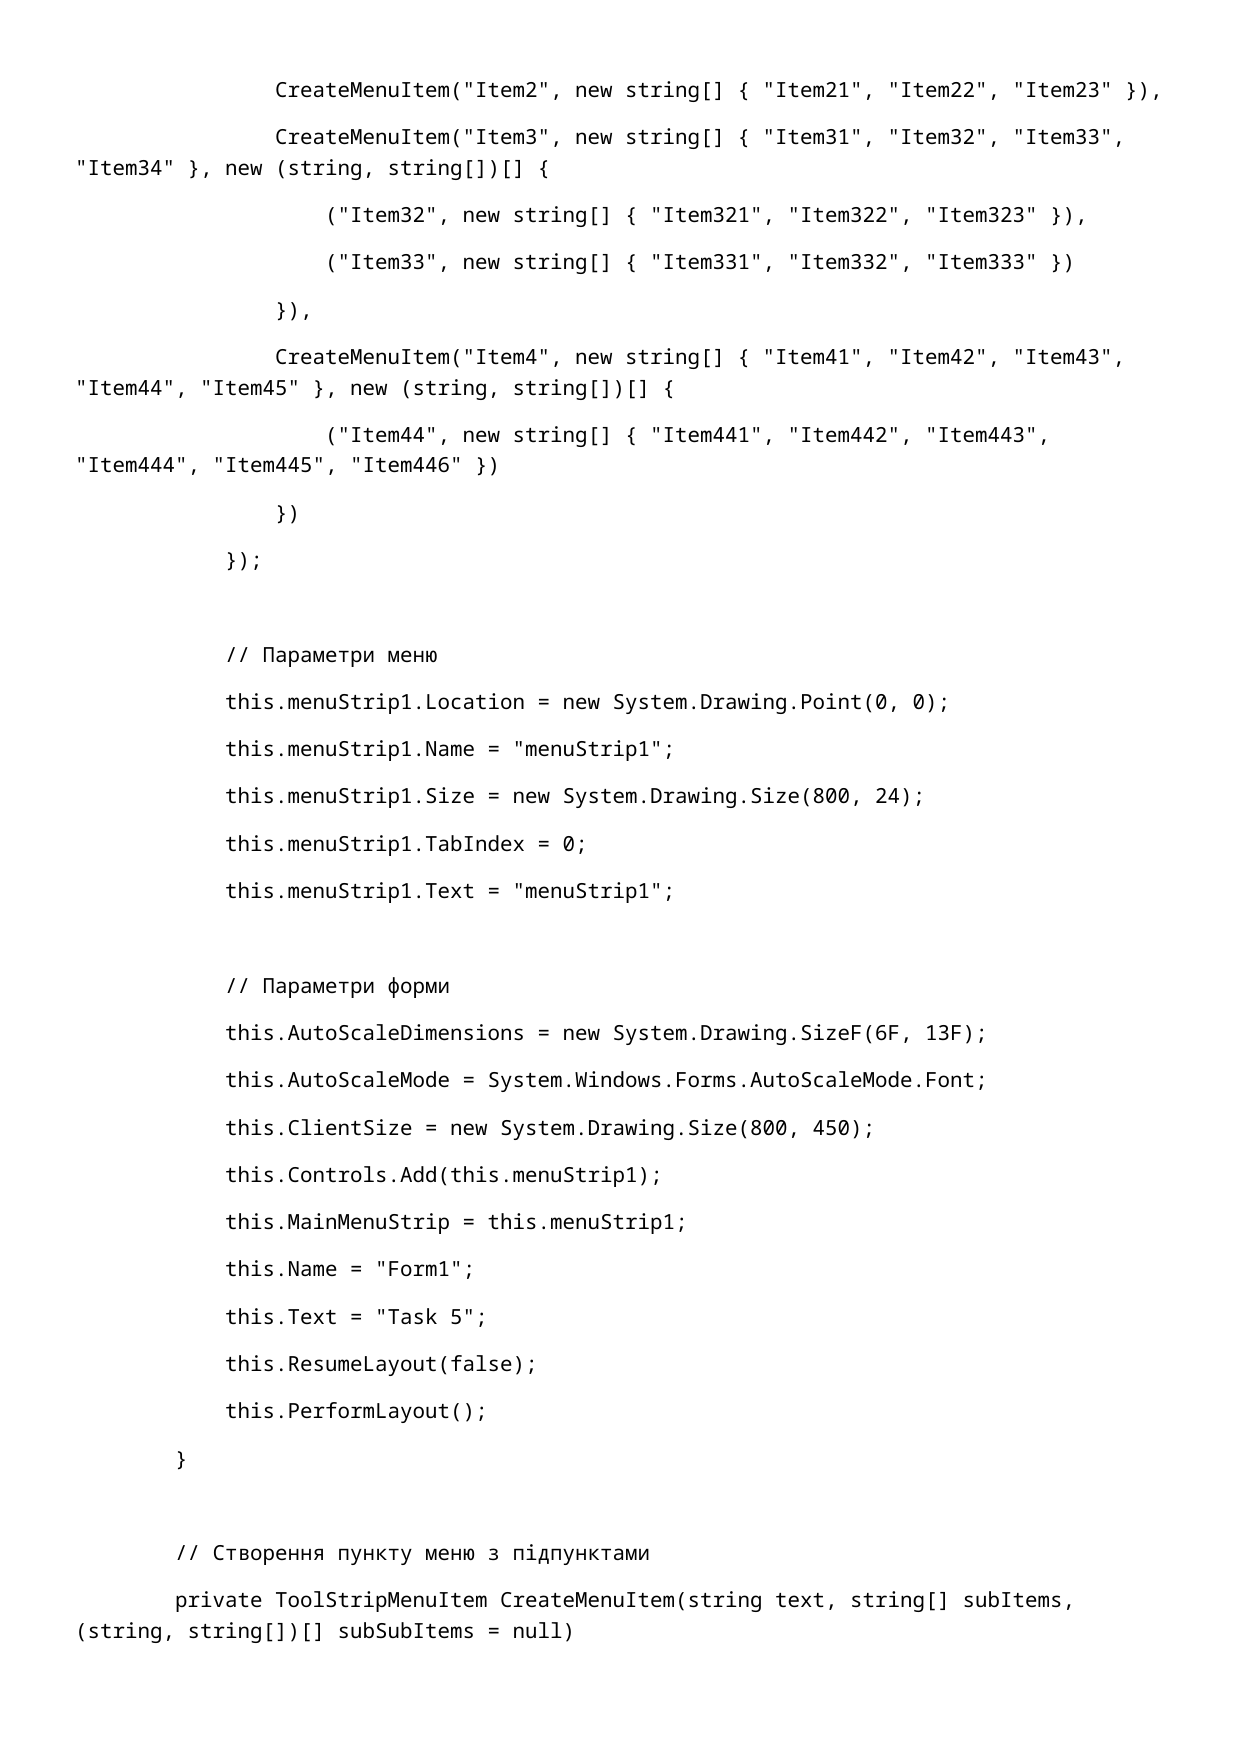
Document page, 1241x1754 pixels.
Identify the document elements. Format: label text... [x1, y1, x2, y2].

text // Параметри форми [75, 971, 1165, 999]
text }) [75, 498, 1165, 526]
text this.Name = "Form1"; [75, 1254, 1165, 1283]
text this.ClientSize = new System.Drawing.Size(800, 450); [75, 1113, 1165, 1141]
text ("Item32", new string[] { "Item321", "Item322", "Item323" }), [75, 200, 1165, 229]
text this.menuStrip1.Text = "menuStrip1"; [75, 876, 1165, 905]
text ("Item33", new string[] { "Item331", "Item332", "Item333" }) [75, 247, 1165, 276]
text this.Text = "Task 5"; [75, 1302, 1165, 1330]
text // Параметри меню [75, 640, 1165, 668]
text this.menuStrip1.TabIndex = 0; [75, 829, 1165, 857]
text this.ResumeLayout(false); [75, 1349, 1165, 1378]
text this.AutoScaleMode = System.Windows.Forms.AutoScaleMode.Font; [75, 1065, 1165, 1094]
text this.menuStrip1.Location = new System.Drawing.Point(0, 0); [75, 687, 1165, 716]
text this.MainMenuStrip = this.menuStrip1; [75, 1207, 1165, 1236]
text this.Controls.Add(this.menuStrip1); [75, 1160, 1165, 1188]
text this.AutoScaleDimensions = new System.Drawing.SizeF(6F, 13F); [75, 1018, 1165, 1047]
text CreateMenuItem("Item3", new string[] { "Item31", "Item32", "Item33", "Item34" }, new (string, string[])[] { [75, 122, 1165, 181]
text ("Item44", new string[] { "Item441", "Item442", "Item443", "Item444", "Item445", "Item446" }) [75, 420, 1165, 479]
text this.PerformLayout(); [75, 1396, 1165, 1425]
text CreateMenuItem("Item4", new string[] { "Item41", "Item42", "Item43", "Item44", "Item45" }, new (string, string[])[] { [75, 342, 1165, 401]
text }); [75, 545, 1165, 574]
text this.menuStrip1.Name = "menuStrip1"; [75, 734, 1165, 763]
text } [75, 1444, 1165, 1472]
text }), [75, 295, 1165, 323]
text this.menuStrip1.Size = new System.Drawing.Size(800, 24); [75, 782, 1165, 810]
text // Створення пункту меню з підпунктами [75, 1538, 1165, 1567]
text private ToolStripMenuItem CreateMenuItem(string text, string[] subItems, (string, string[])[] subSubItems = null) [75, 1586, 1165, 1645]
text CreateMenuItem("Item2", new string[] { "Item21", "Item22", "Item23" }), [75, 75, 1165, 103]
